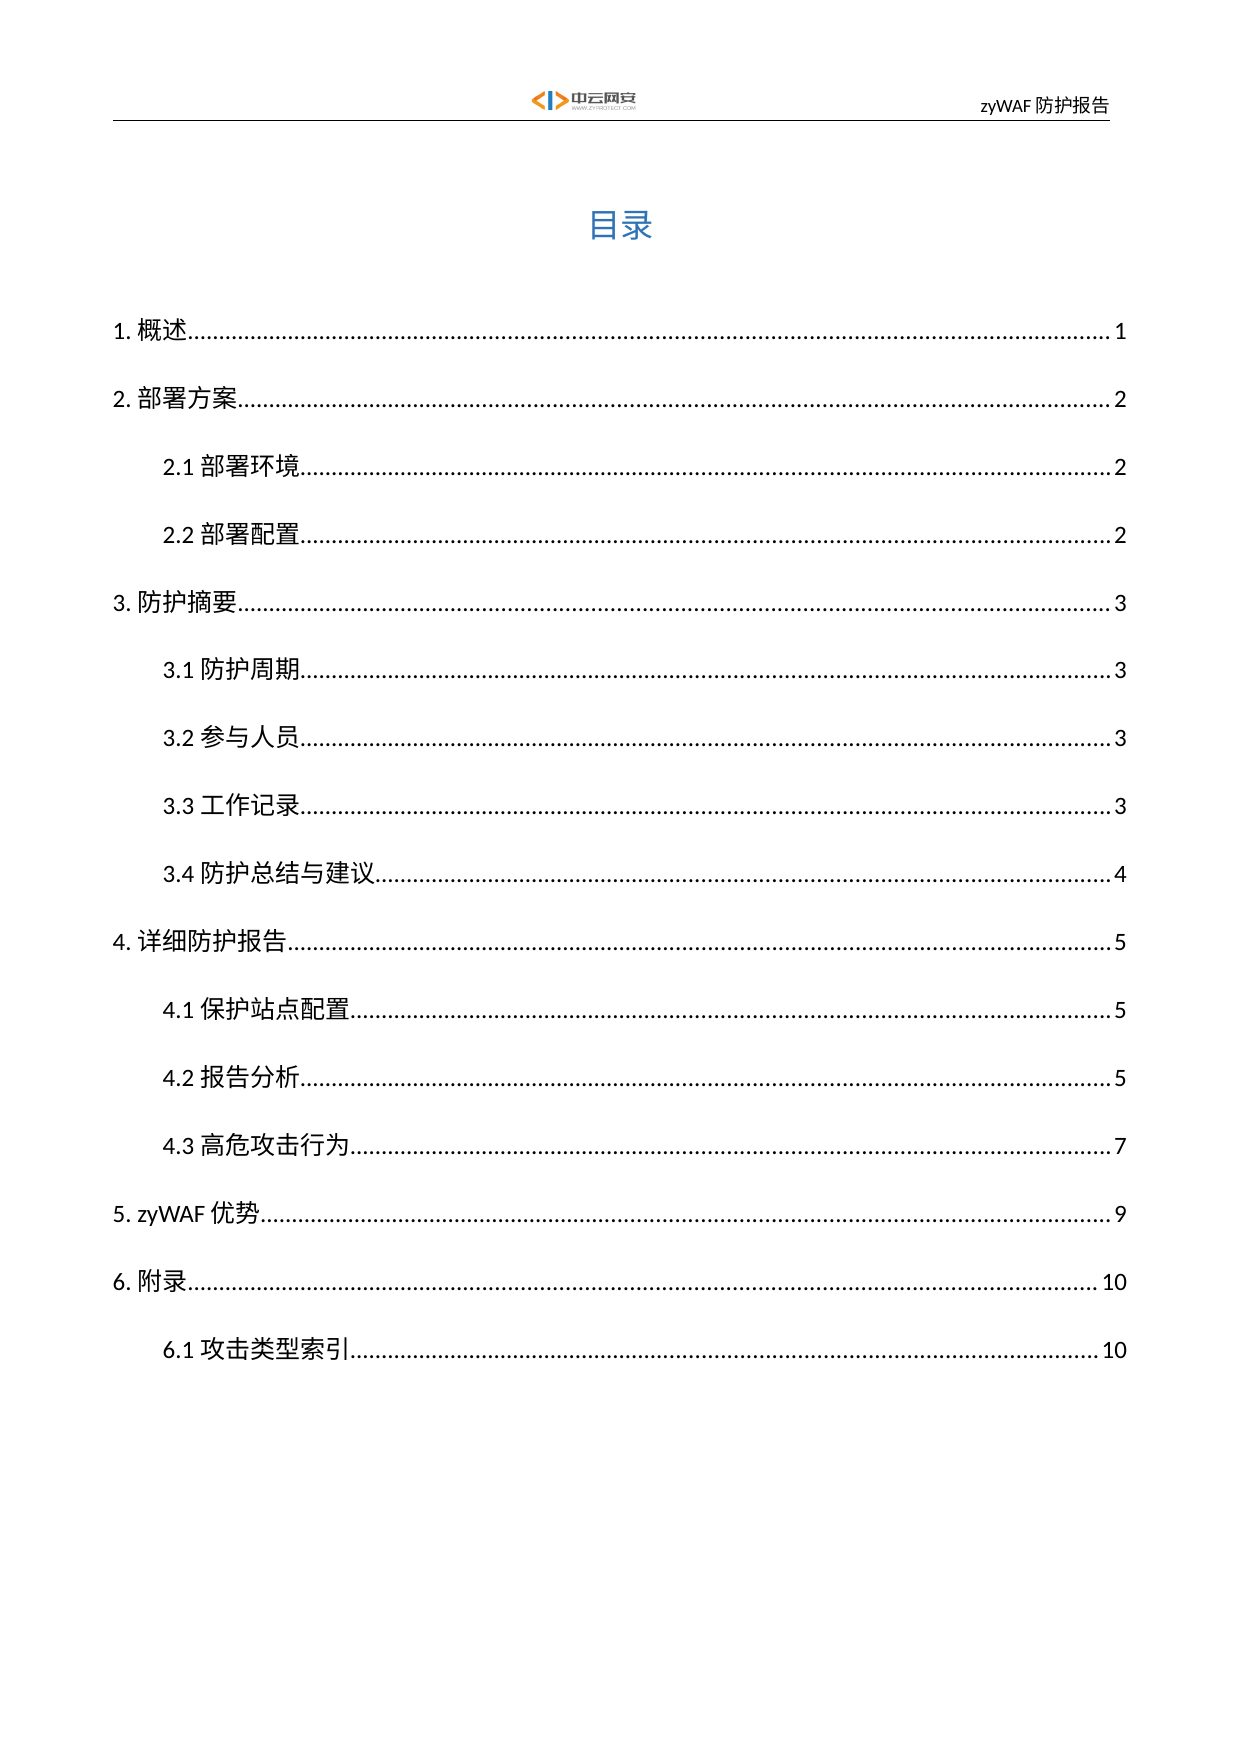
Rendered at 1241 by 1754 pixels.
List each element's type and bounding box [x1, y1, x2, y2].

picture [531, 88, 638, 112]
